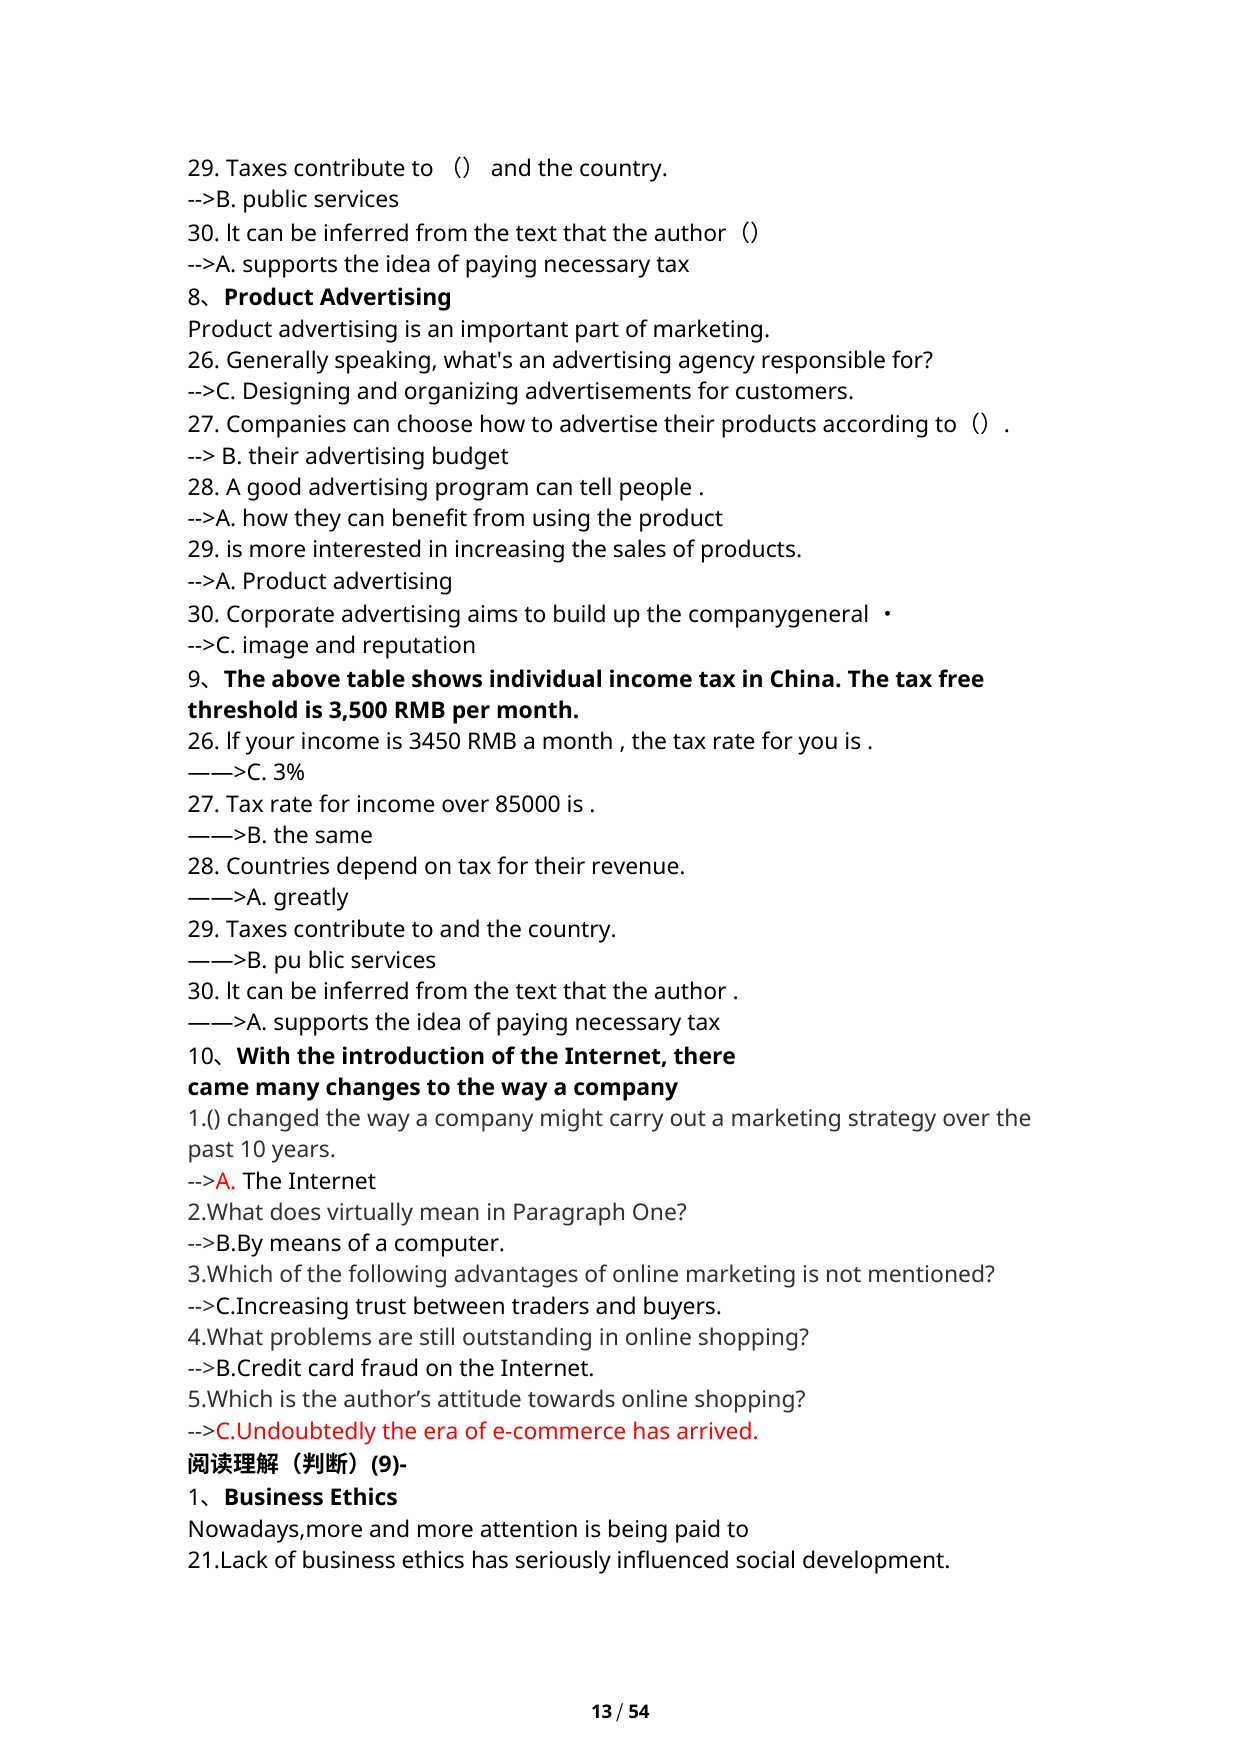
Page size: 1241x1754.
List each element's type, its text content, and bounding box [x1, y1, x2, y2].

text 28. Countries depend on tax for their revenue. [187, 850, 1053, 881]
text 阅读理解（判断）(9)- [187, 1446, 1053, 1479]
text 4.What problems are still outstanding in online shopping? [187, 1321, 1053, 1352]
text -->B.By means of a computer. [187, 1227, 1053, 1258]
text -->B.Credit card fraud on the Internet. [187, 1352, 1053, 1383]
text -->C.Undoubtedly the era of e-commerce has arrived. [187, 1414, 1053, 1446]
text 21.Lack of business ethics has seriously influenced social development. [187, 1544, 1053, 1575]
text 27. Companies can choose how to advertise their products according to（）. [187, 406, 1053, 439]
text -->A. how they can benefit from using the product [187, 502, 1053, 533]
text 30. lt can be inferred from the text that the author . [187, 975, 1053, 1006]
text Product advertising is an important part of marketing. [187, 312, 1053, 344]
text -->A. Product advertising [187, 564, 1053, 596]
text 28. A good advertising program can tell people . [187, 471, 1053, 502]
text -->C. image and reputation [187, 629, 1053, 660]
text 30. Corporate advertising aims to build up the companygeneral ・ [187, 596, 1053, 629]
text 26. lf your income is 3450 RMB a month , the tax rate for you is . [187, 725, 1053, 756]
text 29. is more interested in increasing the sales of products. [187, 533, 1053, 564]
text ——>B. pu blic services [187, 944, 1053, 975]
text 26. Generally speaking, what's an advertising agency responsible for? [187, 344, 1053, 375]
text 3.Which of the following advantages of online marketing is not mentioned? [187, 1258, 1053, 1289]
text Nowadays,more and more attention is being paid to [187, 1512, 1053, 1544]
text -->C.Increasing trust between traders and buyers. [187, 1289, 1053, 1321]
text ——>A. supports the idea of paying necessary tax [187, 1006, 1053, 1037]
text ——>B. the same [187, 819, 1053, 850]
text 29. Taxes contribute to （） and the country. [187, 150, 1053, 183]
text 1.() changed the way a company might carry out a marketing strategy over the past 10 years. [187, 1102, 1053, 1164]
text 27. Tax rate for income over 85000 is . [187, 787, 1053, 819]
text ——>A. greatly [187, 881, 1053, 912]
text -->B. public services [187, 183, 1053, 214]
text 8、Product Advertising [187, 279, 1053, 312]
text came many changes to the way a company [187, 1071, 1053, 1102]
text 1、Business Ethics [187, 1479, 1053, 1512]
text 2.What does virtually mean in Paragraph One? [187, 1196, 1053, 1227]
text --> B. their advertising budget [187, 439, 1053, 471]
text 29. Taxes contribute to and the country. [187, 912, 1053, 944]
text ——>C. 3% [187, 756, 1053, 787]
text 9、The above table shows individual income tax in China. The tax free threshold is 3,500 RMB per month. [187, 660, 1053, 725]
text -->A. supports the idea of paying necessary tax [187, 248, 1053, 279]
text -->A. The Internet [187, 1164, 1053, 1196]
text 10、With the introduction of the Internet, there [187, 1037, 1053, 1071]
text -->C. Designing and organizing advertisements for customers. [187, 375, 1053, 406]
text 30. lt can be inferred from the text that the author（） [187, 214, 1053, 248]
text 5.Which is the author’s attitude towards online shopping? [187, 1383, 1053, 1414]
